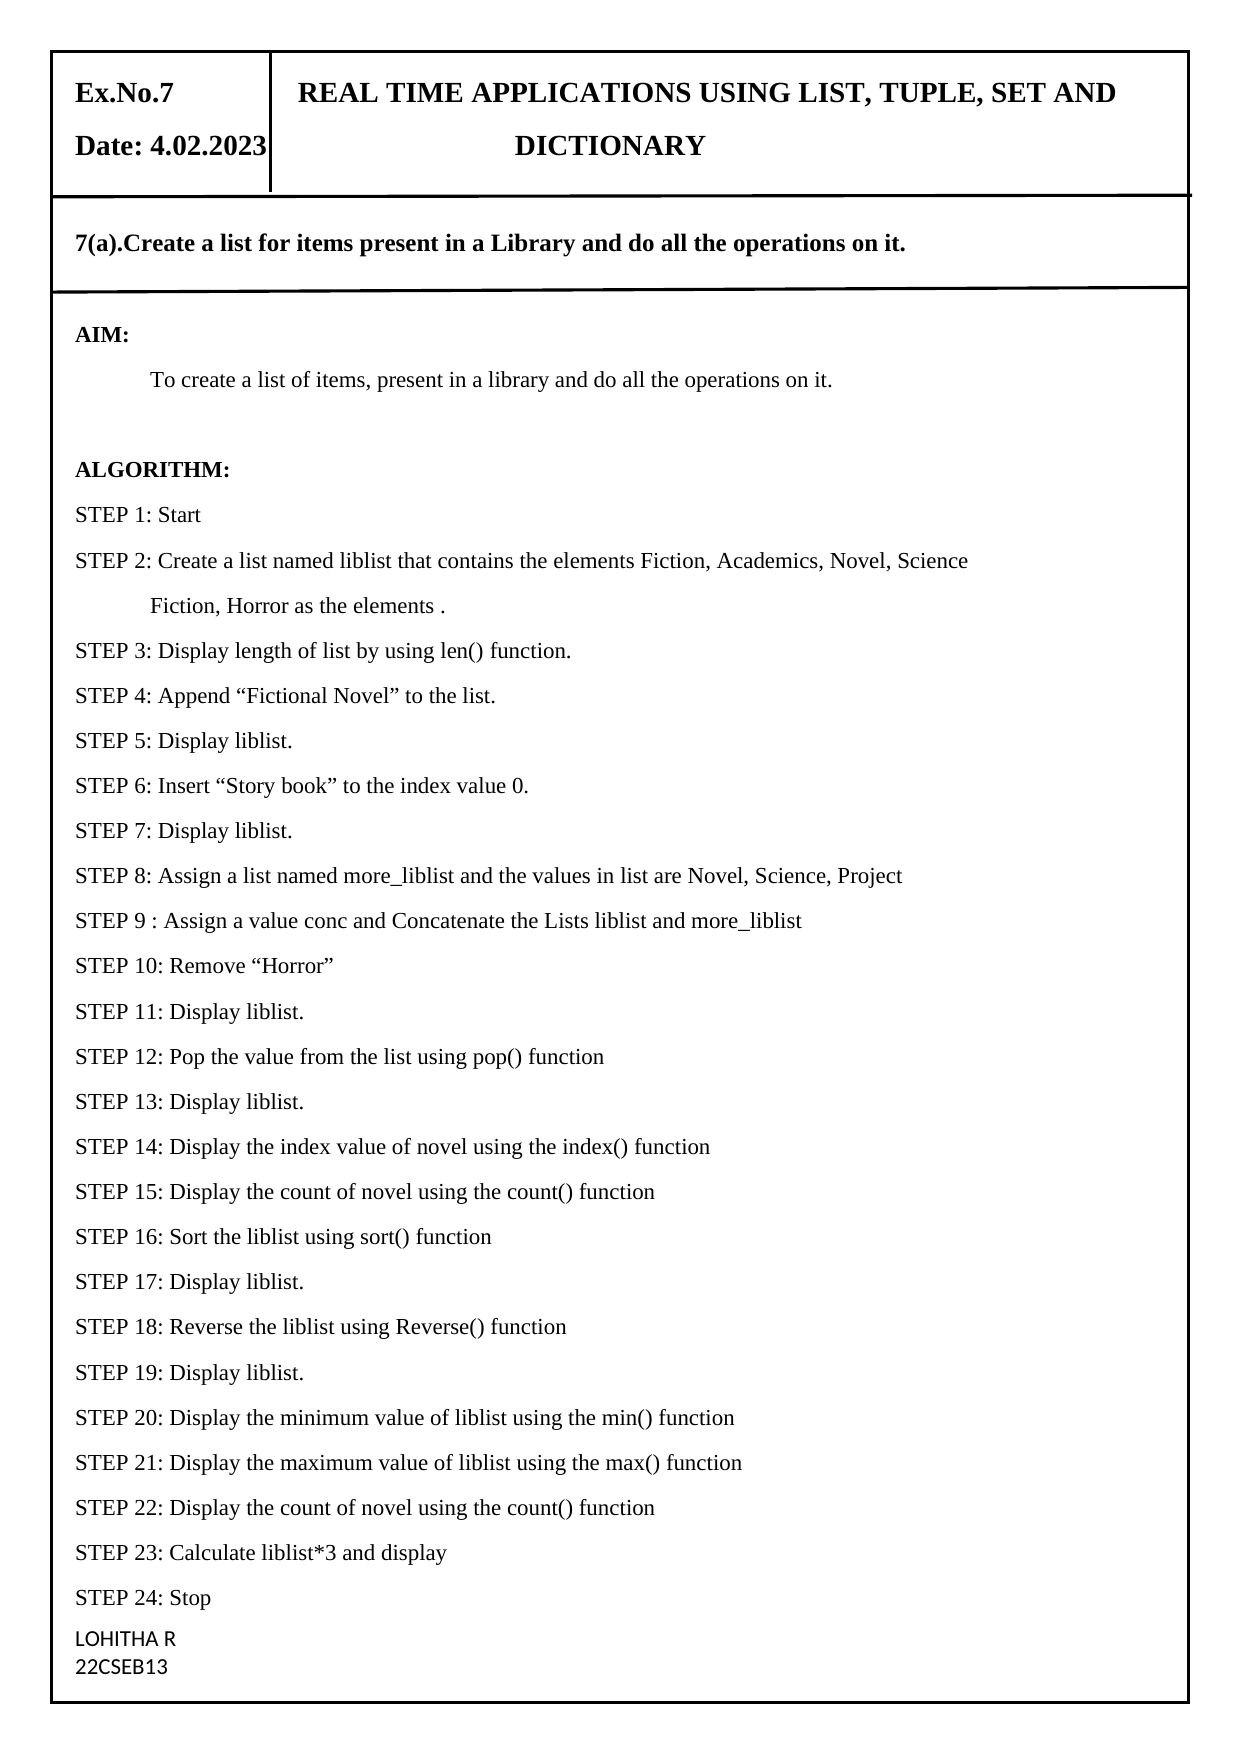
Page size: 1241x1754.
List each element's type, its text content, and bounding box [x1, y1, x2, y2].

text STEP 22: Display the count of novel using the count() function [75, 1494, 1165, 1520]
text Date: 4.02.2023 DICTIONARY [75, 128, 269, 161]
text STEP 9 : Assign a value conc and Concatenate the Lists liblist and more_liblist [75, 907, 1165, 934]
text STEP 18: Reverse the liblist using Reverse() function [75, 1313, 1165, 1340]
text STEP 2: Create a list named liblist that contains the elements Fiction, Academics, Novel, Science [75, 547, 1165, 573]
text Date: 4.02.2023 DICTIONARY [272, 128, 1165, 161]
text STEP 15: Display the count of novel using the count() function [75, 1178, 1165, 1204]
text Fiction, Horror as the elements . [75, 592, 1165, 618]
text STEP 24: Stop [75, 1584, 1165, 1610]
text STEP 13: Display liblist. [75, 1088, 1165, 1114]
text STEP 14: Display the index value of novel using the index() function [75, 1133, 1165, 1159]
text STEP 17: Display liblist. [75, 1268, 1165, 1295]
text STEP 21: Display the maximum value of liblist using the max() function [75, 1449, 1165, 1475]
text STEP 8: Assign a list named more_liblist and the values in list are Novel, Science, Project [75, 862, 1165, 889]
text STEP 4: Append “Fictional Novel” to the list. [75, 682, 1165, 708]
text STEP 11: Display liblist. [75, 998, 1165, 1024]
text STEP 7: Display liblist. [75, 817, 1165, 844]
text Ex.No.7 REAL TIME APPLICATIONS USING LIST, TUPLE, SET AND [75, 75, 269, 108]
text STEP 19: Display liblist. [75, 1358, 1165, 1385]
text 7(a).Create a list for items present in a Library and do all the operations on it. [75, 228, 1165, 257]
text STEP 6: Insert “Story book” to the index value 0. [75, 772, 1165, 798]
text AIM: [75, 321, 1165, 347]
text Ex.No.7 REAL TIME APPLICATIONS USING LIST, TUPLE, SET AND [272, 75, 1165, 108]
text STEP 23: Calculate liblist*3 and display [75, 1539, 1165, 1565]
text STEP 1: Start [75, 502, 1165, 528]
text To create a list of items, present in a library and do all the operations on it. [75, 366, 1165, 393]
text STEP 3: Display length of list by using len() function. [75, 637, 1165, 663]
text STEP 10: Remove “Horror” [75, 953, 1165, 979]
text STEP 5: Display liblist. [75, 727, 1165, 753]
text STEP 20: Display the minimum value of liblist using the min() function [75, 1404, 1165, 1430]
text STEP 12: Pop the value from the list using pop() function [75, 1043, 1165, 1069]
text STEP 16: Sort the liblist using sort() function [75, 1223, 1165, 1249]
text ALGORITHM: [75, 456, 1165, 483]
